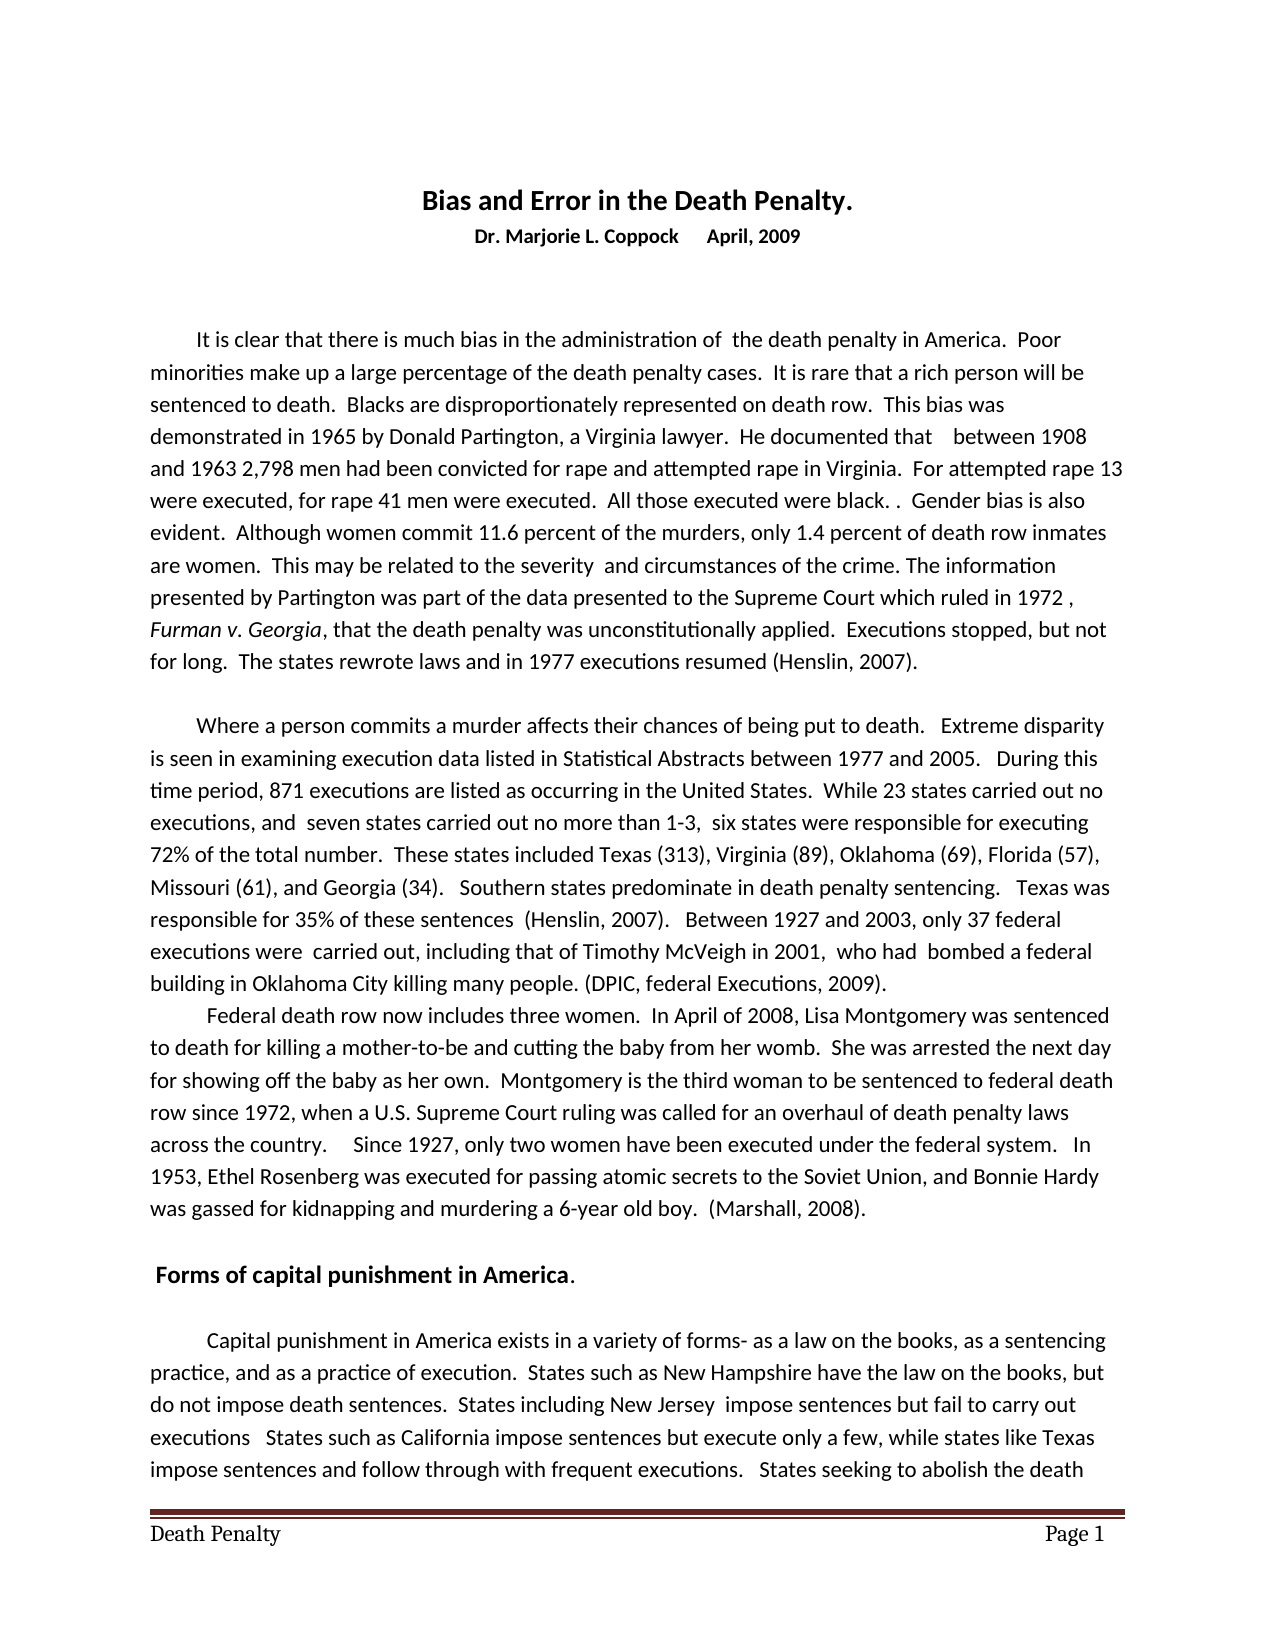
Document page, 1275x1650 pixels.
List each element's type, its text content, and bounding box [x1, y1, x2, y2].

text Bias and Error in the Death Penalty. [150, 182, 1125, 218]
text It is clear that there is much bias in the administration of the death penalty in America. Poor minorities make up a large percentage of the death penalty cases. It is rare that a rich person will be sentenced to death. Blacks are disproportionately represented on death row. This bias was demonstrated in 1965 by Donald Partington, a Virginia lawyer. He documented that between 1908 and 1963 2,798 men had been convicted for rape and attempted rape in Virginia. For attempted rape 13 were executed, for rape 41 men were executed. All those executed were black. . Gender bias is also evident. Although women commit 11.6 percent of the murders, only 1.4 percent of death row inmates are women. This may be related to the severity and circumstances of the crime. The information presented by Partington was part of the data presented to the Supreme Court which ruled in 1972 , Furman v. Georgia, that the death penalty was unconstitutionally applied. Executions stopped, but not for long. The states rewrote laws and in 1977 executions resumed (Henslin, 2007). [150, 325, 1125, 675]
text Federal death row now includes three women. In April of 2008, Lisa Montgomery was sentenced to death for killing a mother-to-be and cutting the baby from her womb. She was arrested the next day for showing off the baby as her own. Montgomery is the third woman to be sentenced to federal death row since 1972, when a U.S. Supreme Court ruling was called for an overhaul of death penalty laws across the country. Since 1927, only two women have been executed under the federal system. In 1953, Ethel Rosenberg was executed for passing atomic secrets to the Soviet Union, and Bonnie Hardy was gassed for kidnapping and murdering a 6-year old boy. (Marshall, 2008). [150, 1001, 1125, 1222]
text Where a person commits a murder affects their chances of being put to death. Extreme disparity is seen in examining execution data listed in Statistical Abstracts between 1977 and 2005. During this time period, 871 executions are listed as occurring in the United States. While 23 states carried out no executions, and seven states carried out no more than 1-3, six states were responsible for executing 72% of the total number. These states included Texas (313), Virginia (89), Oklahoma (69), Florida (57), Missouri (61), and Georgia (34). Southern states predominate in death penalty sentencing. Texas was responsible for 35% of these sentences (Henslin, 2007). Between 1927 and 2003, only 37 federal executions were carried out, including that of Timothy McVeigh in 2001, who had bombed a federal building in Oklahoma City killing many people. (DPIC, federal Executions, 2009). [150, 712, 1125, 997]
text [150, 1326, 1125, 1483]
text Forms of capital punishment in America. [150, 1259, 1125, 1289]
text Dr. Marjorie L. Coppock April, 2009 [150, 223, 1125, 248]
